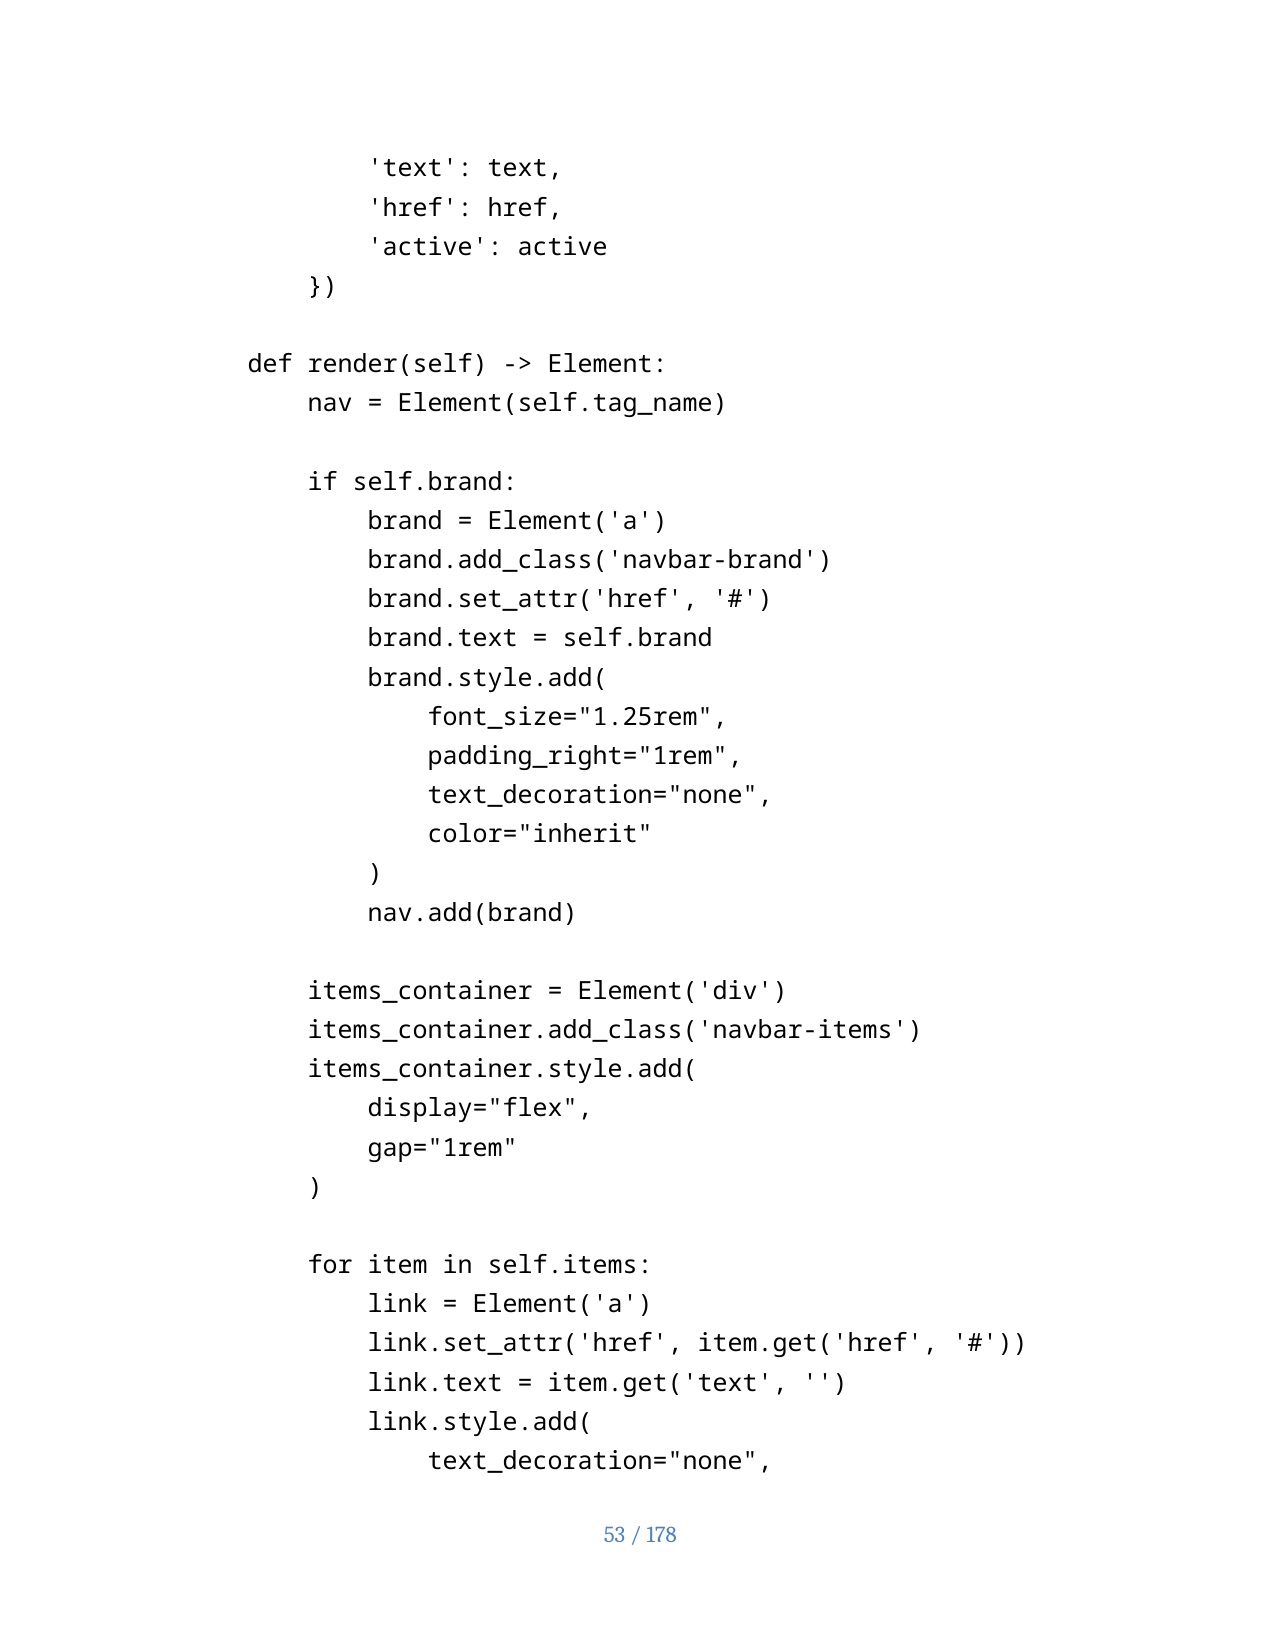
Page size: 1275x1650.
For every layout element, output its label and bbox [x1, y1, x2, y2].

text [187, 150, 1087, 1477]
